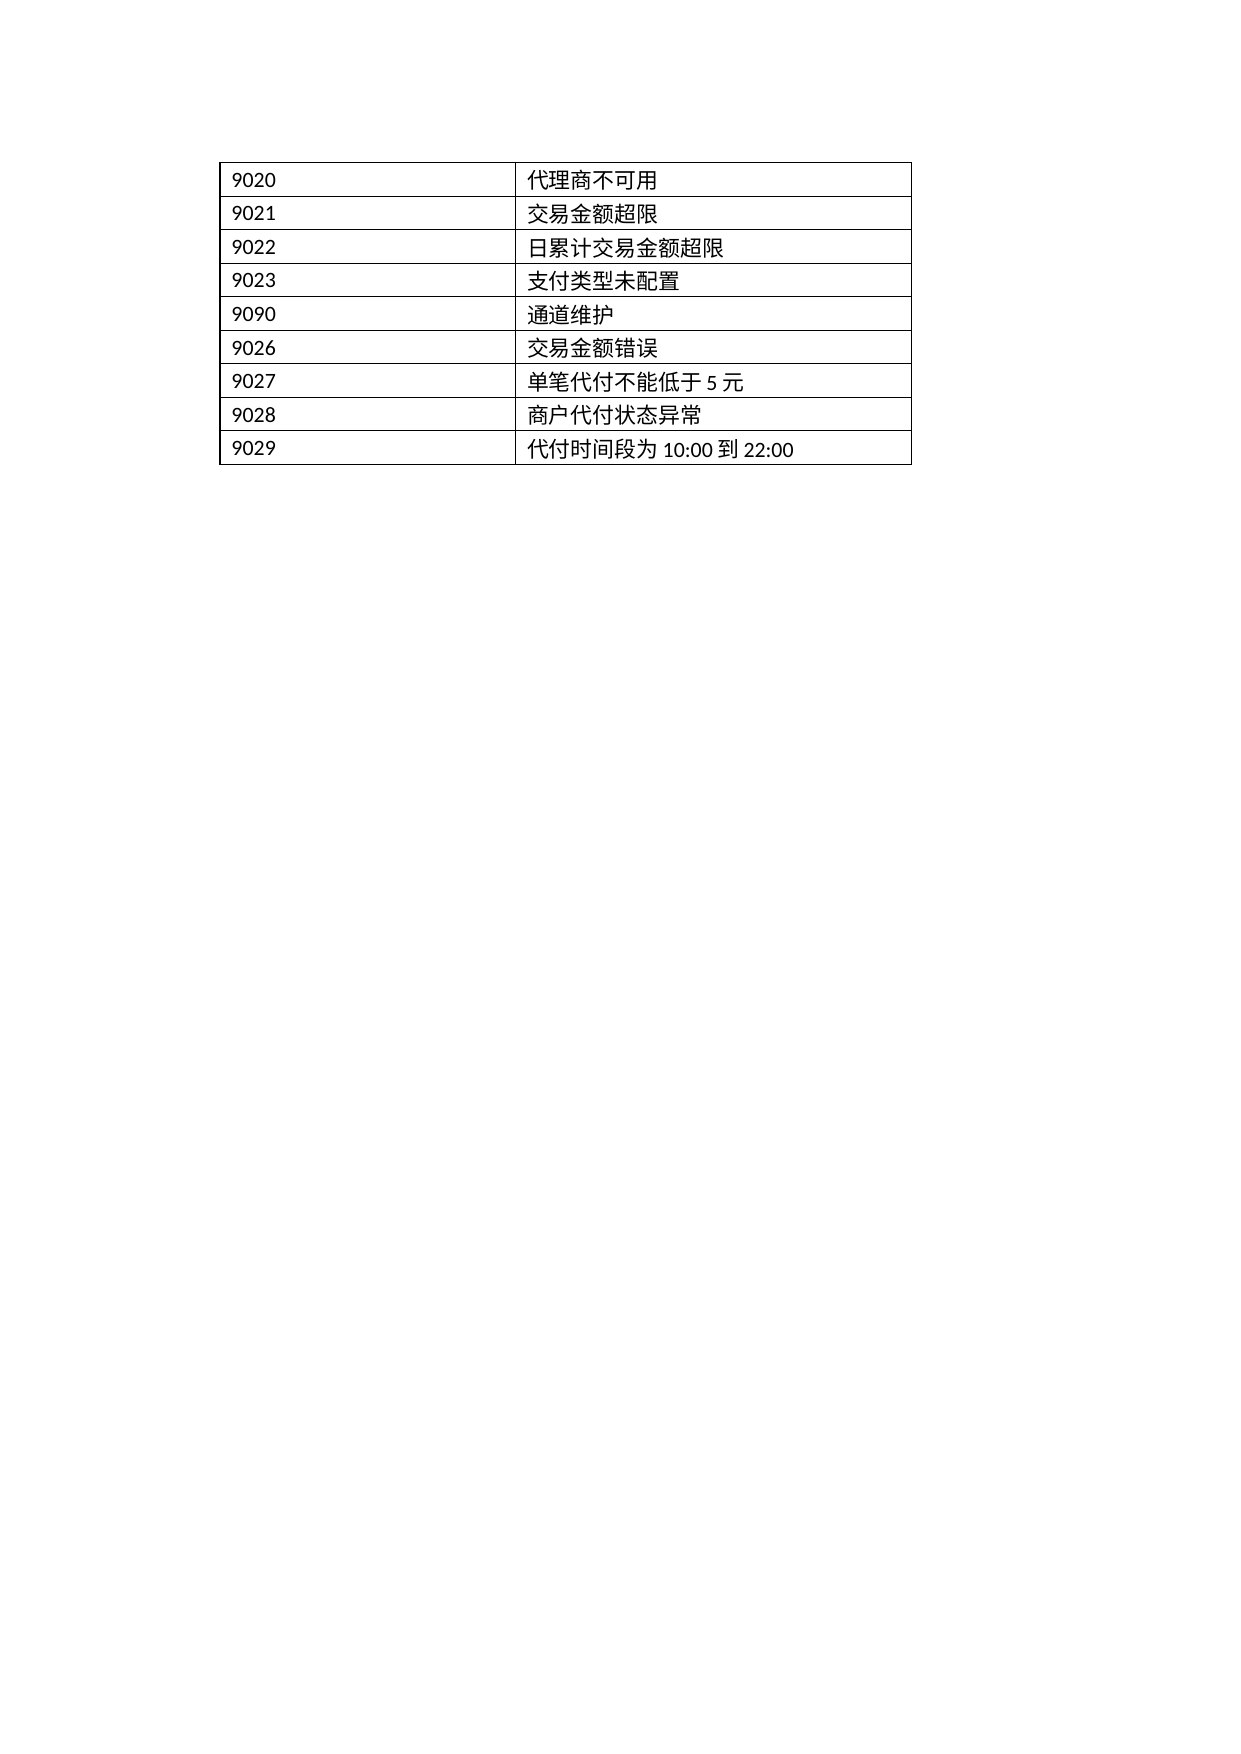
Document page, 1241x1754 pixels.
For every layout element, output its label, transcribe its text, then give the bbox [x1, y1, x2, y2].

table_cell 交易金额超限 [516, 197, 911, 229]
table_cell 9026 [221, 331, 515, 363]
table_cell 9021 [221, 197, 515, 229]
table_cell 9020 [221, 163, 515, 196]
table_cell 9028 [221, 398, 515, 430]
table_cell 代付时间段为10:00到22:00 [516, 431, 911, 464]
table_cell 单笔代付不能低于5元 [516, 364, 911, 397]
table_cell 代理商不可用 [516, 163, 911, 196]
table_cell 9023 [221, 264, 515, 296]
table_cell 通道维护 [516, 297, 911, 330]
table_cell 日累计交易金额超限 [516, 230, 911, 263]
table_cell 支付类型未配置 [516, 264, 911, 296]
table_cell 9029 [221, 431, 515, 464]
table_cell 商户代付状态异常 [516, 398, 911, 430]
table_cell 9022 [221, 230, 515, 263]
table_cell 交易金额错误 [516, 331, 911, 363]
table_cell 9090 [221, 297, 515, 330]
table_cell 9027 [221, 364, 515, 397]
